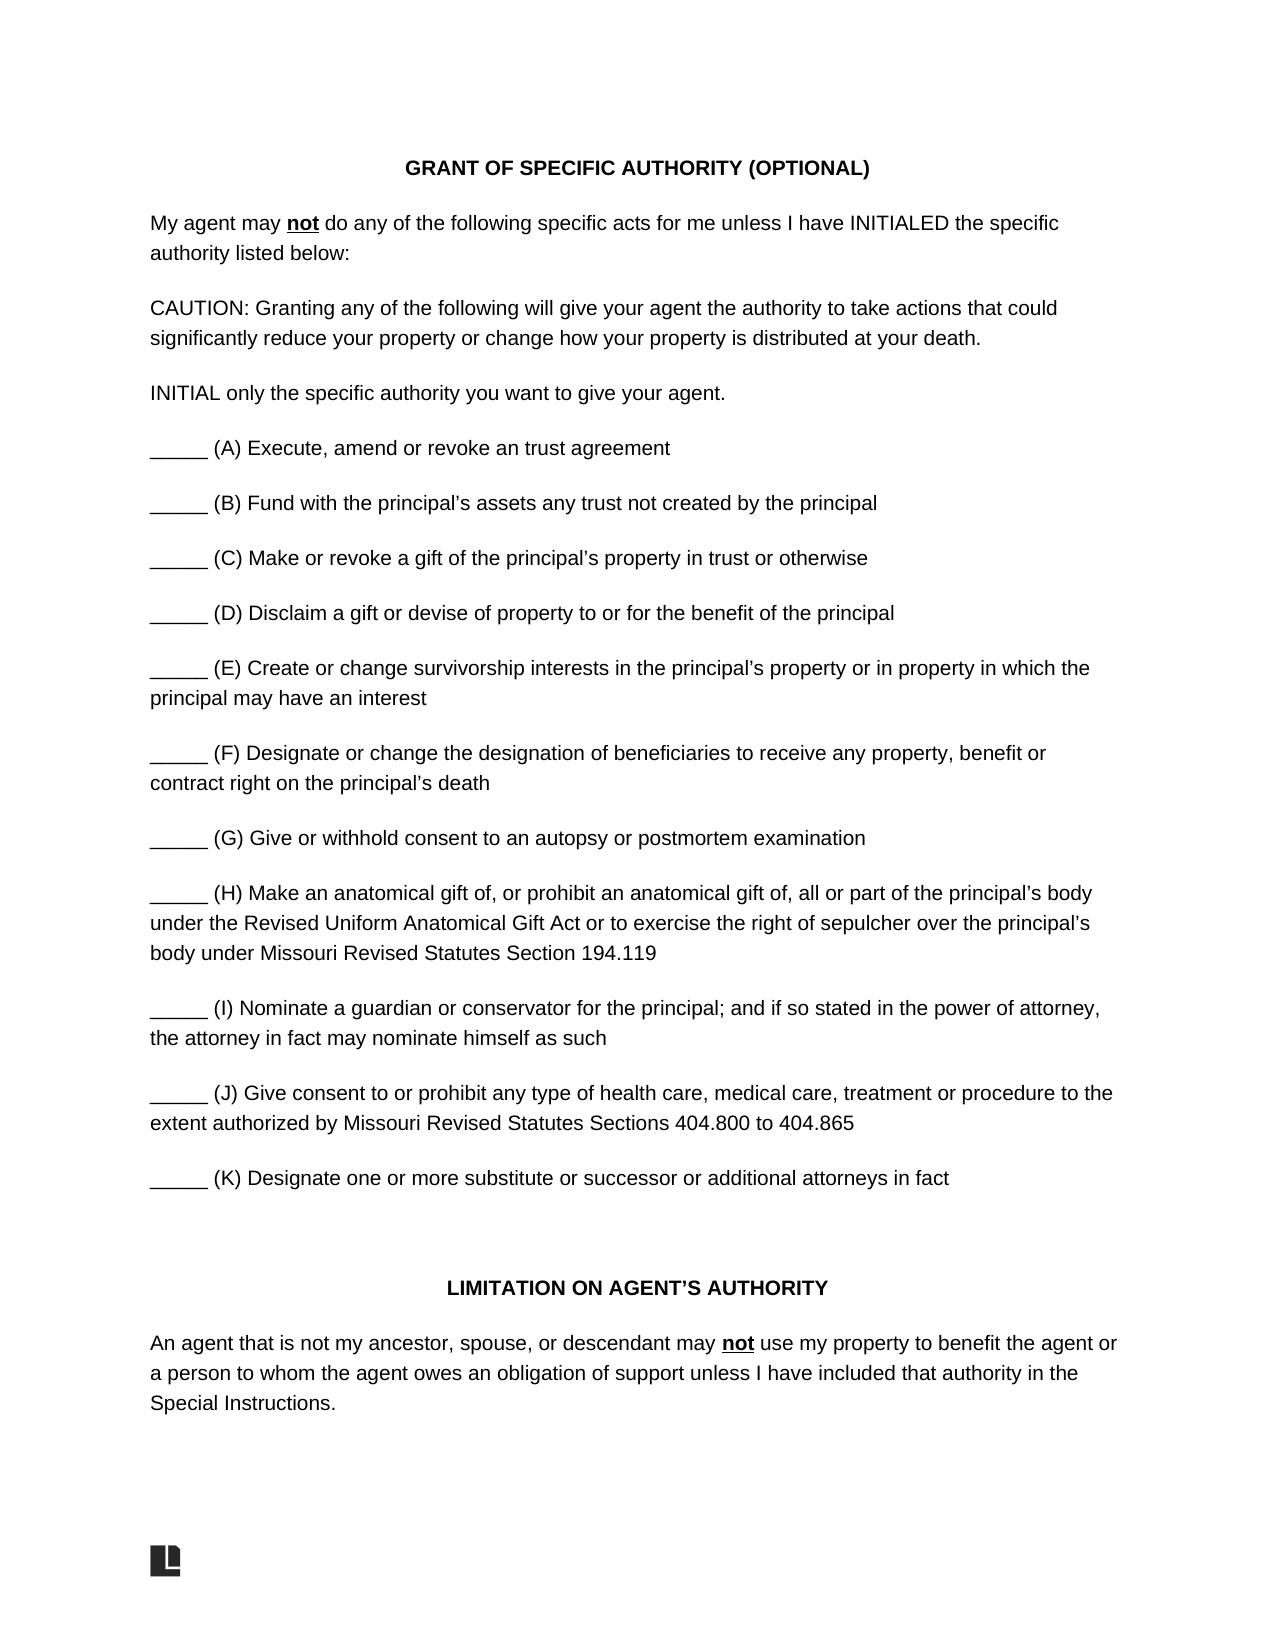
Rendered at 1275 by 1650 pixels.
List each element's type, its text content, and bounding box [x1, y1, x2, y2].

text INITIAL only the specific authority you want to give your agent. [150, 375, 1125, 405]
text _____ (D) Disclaim a gift or devise of property to or for the benefit of the principal [150, 595, 1125, 625]
text _____ (A) Execute, amend or revoke an trust agreement [150, 430, 1125, 460]
text _____ (I) Nominate a guardian or conservator for the principal; and if so stated in the power of attorney, the attorney in fact may nominate himself as such [150, 990, 1125, 1050]
text _____ (J) Give consent to or prohibit any type of health care, medical care, treatment or procedure to the extent authorized by Missouri Revised Statutes Sections 404.800 to 404.865 [150, 1075, 1125, 1135]
text LIMITATION ON AGENT’S AUTHORITY [150, 1270, 1125, 1300]
text CAUTION: Granting any of the following will give your agent the authority to take actions that could significantly reduce your property or change how your property is distributed at your death. [150, 290, 1125, 350]
text _____ (G) Give or withhold consent to an autopsy or postmortem examination [150, 820, 1125, 850]
text _____ (C) Make or revoke a gift of the principal’s property in trust or otherwise [150, 540, 1125, 570]
text _____ (B) Fund with the principal’s assets any trust not created by the principal [150, 485, 1125, 515]
text GRANT OF SPECIFIC AUTHORITY (OPTIONAL) [150, 150, 1125, 180]
picture [150, 1545, 181, 1577]
text My agent may not do any of the following specific acts for me unless I have INITIALED the specific authority listed below: [150, 205, 1125, 265]
text An agent that is not my ancestor, spouse, or descendant may not use my property to benefit the agent or a person to whom the agent owes an obligation of support unless I have included that authority in the Special Instructions. [150, 1325, 1125, 1415]
text _____ (K) Designate one or more substitute or successor or additional attorneys in fact [150, 1160, 1125, 1190]
text _____ (E) Create or change survivorship interests in the principal’s property or in property in which the principal may have an interest [150, 650, 1125, 710]
text _____ (H) Make an anatomical gift of, or prohibit an anatomical gift of, all or part of the principal’s body under the Revised Uniform Anatomical Gift Act or to exercise the right of sepulcher over the principal’s body under Missouri Revised Statutes Section 194.119 [150, 875, 1125, 965]
text _____ (F) Designate or change the designation of beneficiaries to receive any property, benefit or contract right on the principal’s death [150, 735, 1125, 795]
